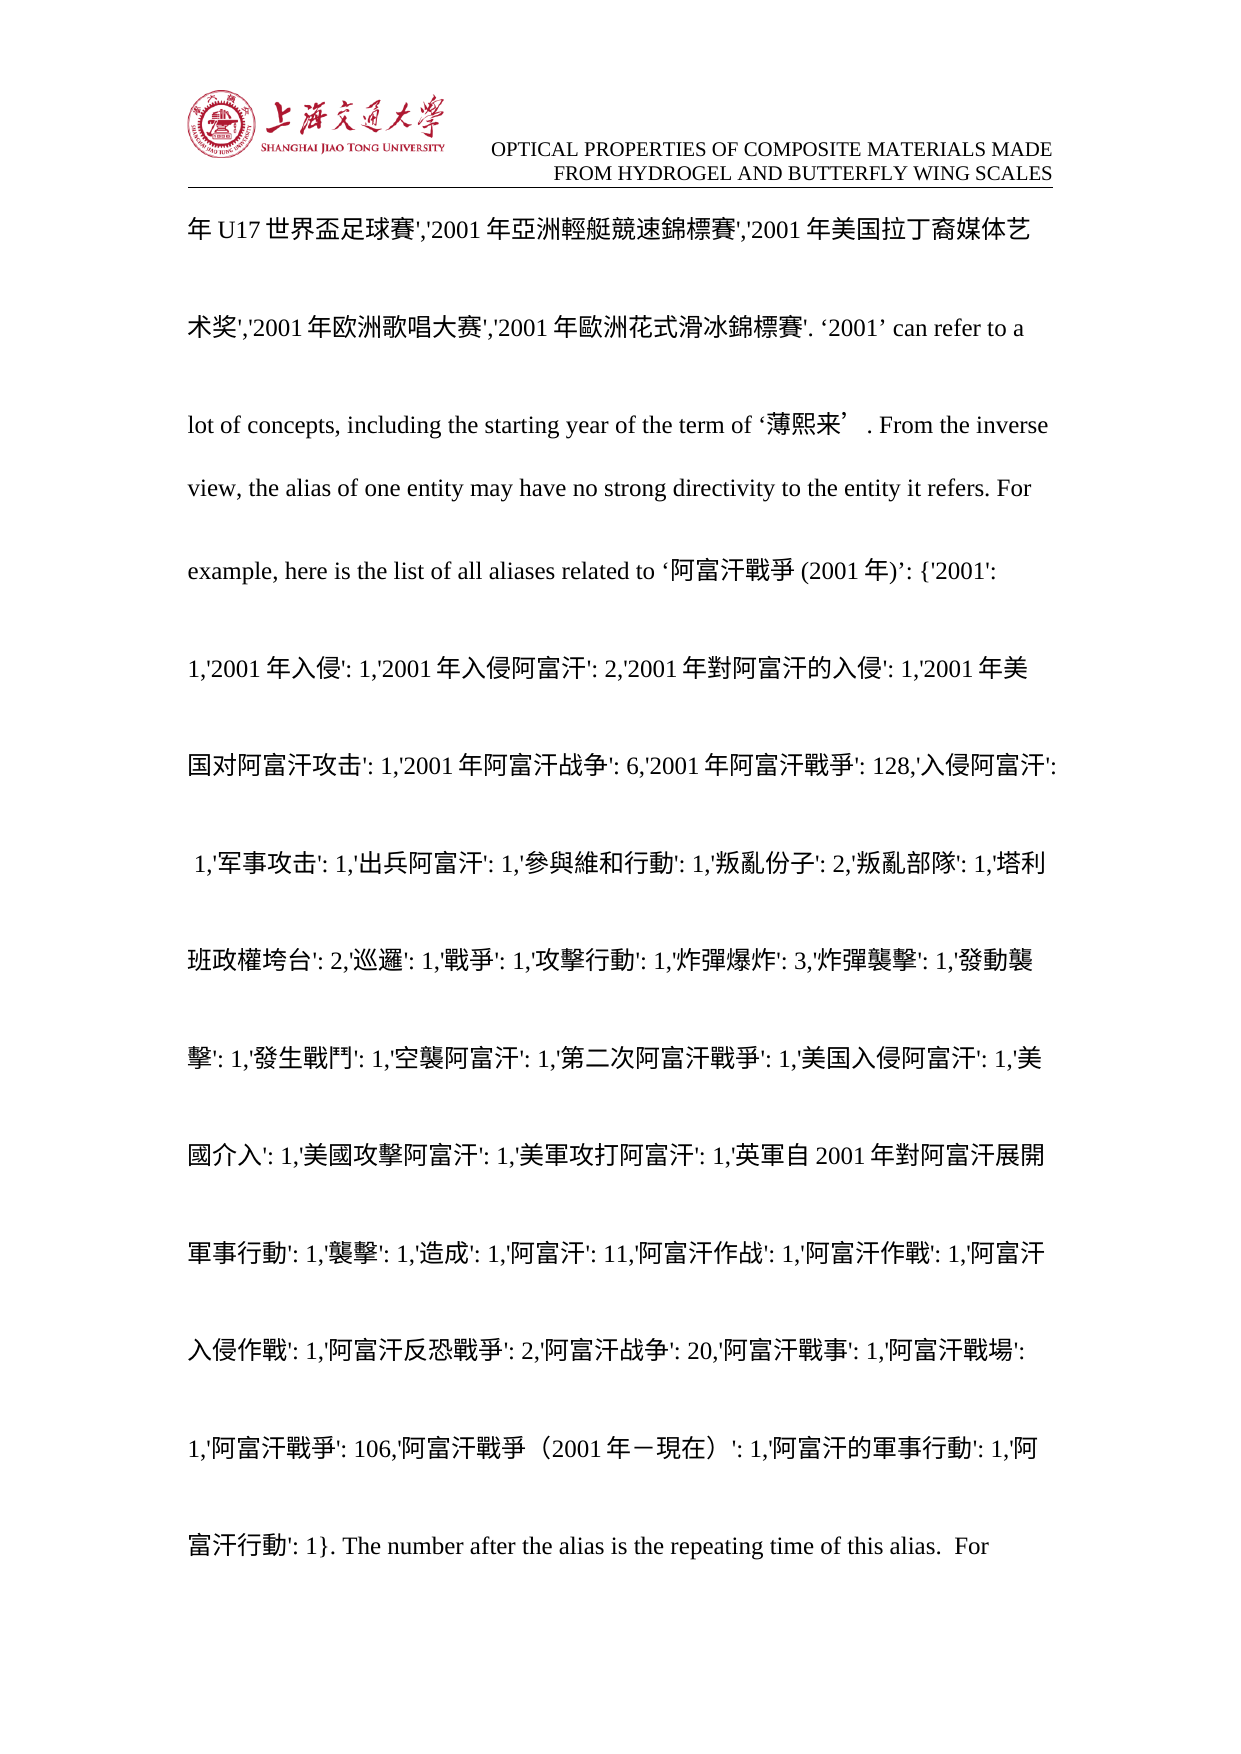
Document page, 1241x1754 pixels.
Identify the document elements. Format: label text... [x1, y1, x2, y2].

picture [187, 90, 445, 158]
